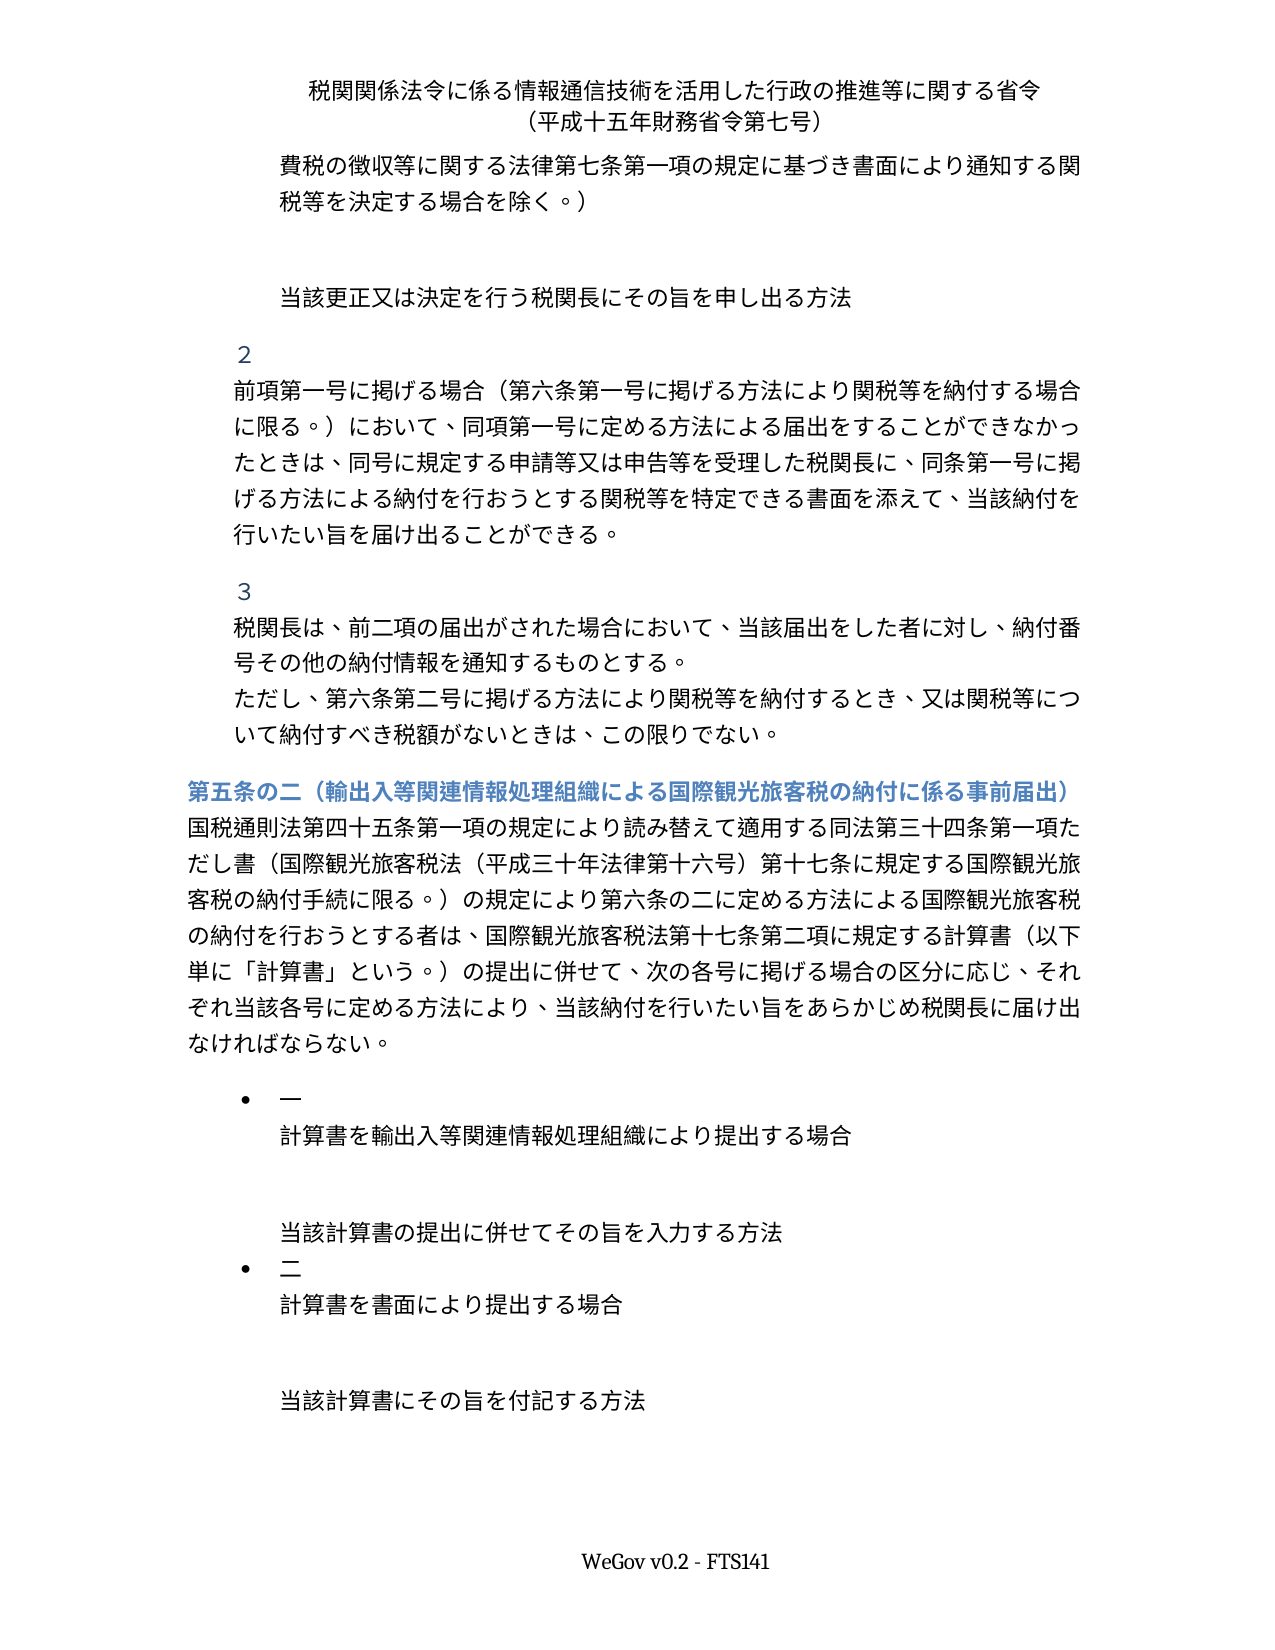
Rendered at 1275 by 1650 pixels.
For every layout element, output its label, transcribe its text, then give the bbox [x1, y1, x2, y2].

text 前項第一号に掲げる場合（第六条第一号に掲げる方法により関税等を納付する場合に限る。）において、同項第一号に定める方法による届出をすることができなかったときは、同号に規定する申請等又は申告等を受理した税関長に、同条第一号に掲げる方法による納付を行おうとする関税等を特定できる書面を添えて、当該納付を行いたい旨を届け出ることができる。 [233, 375, 1087, 550]
list 一 計算書を輸出入等関連情報処理組織により提出する場合 当該計算書の提出に併せてその旨を入力する方法 [242, 1084, 1087, 1248]
subtitle 第五条の二（輸出入等関連情報処理組織による国際観光旅客税の納付に係る事前届出） [187, 776, 1087, 807]
text 税関長は、前二項の届出がされた場合において、当該届出をした者に対し、納付番号その他の納付情報を通知するものとする。 ただし、第六条第二号に掲げる方法により関税等を納付するとき、又は関税等について納付すべき税額がないときは、この限りでない。 [233, 611, 1087, 751]
text 国税通則法第四十五条第一項の規定により読み替えて適用する同法第三十四条第一項ただし書（国際観光旅客税法（平成三十年法律第十六号）第十七条に規定する国際観光旅客税の納付手続に限る。）の規定により第六条の二に定める方法による国際観光旅客税の納付を行おうとする者は、国際観光旅客税法第十七条第二項に規定する計算書（以下単に「計算書」という。）の提出に併せて、次の各号に掲げる場合の区分に応じ、それぞれ当該各号に定める方法により、当該納付を行いたい旨をあらかじめ税関長に届け出なければならない。 [187, 812, 1087, 1059]
subtitle ２ [233, 339, 1087, 370]
subtitle ３ [233, 576, 1087, 607]
list 二 計算書を書面により提出する場合 当該計算書にその旨を付記する方法 [242, 1253, 1087, 1416]
